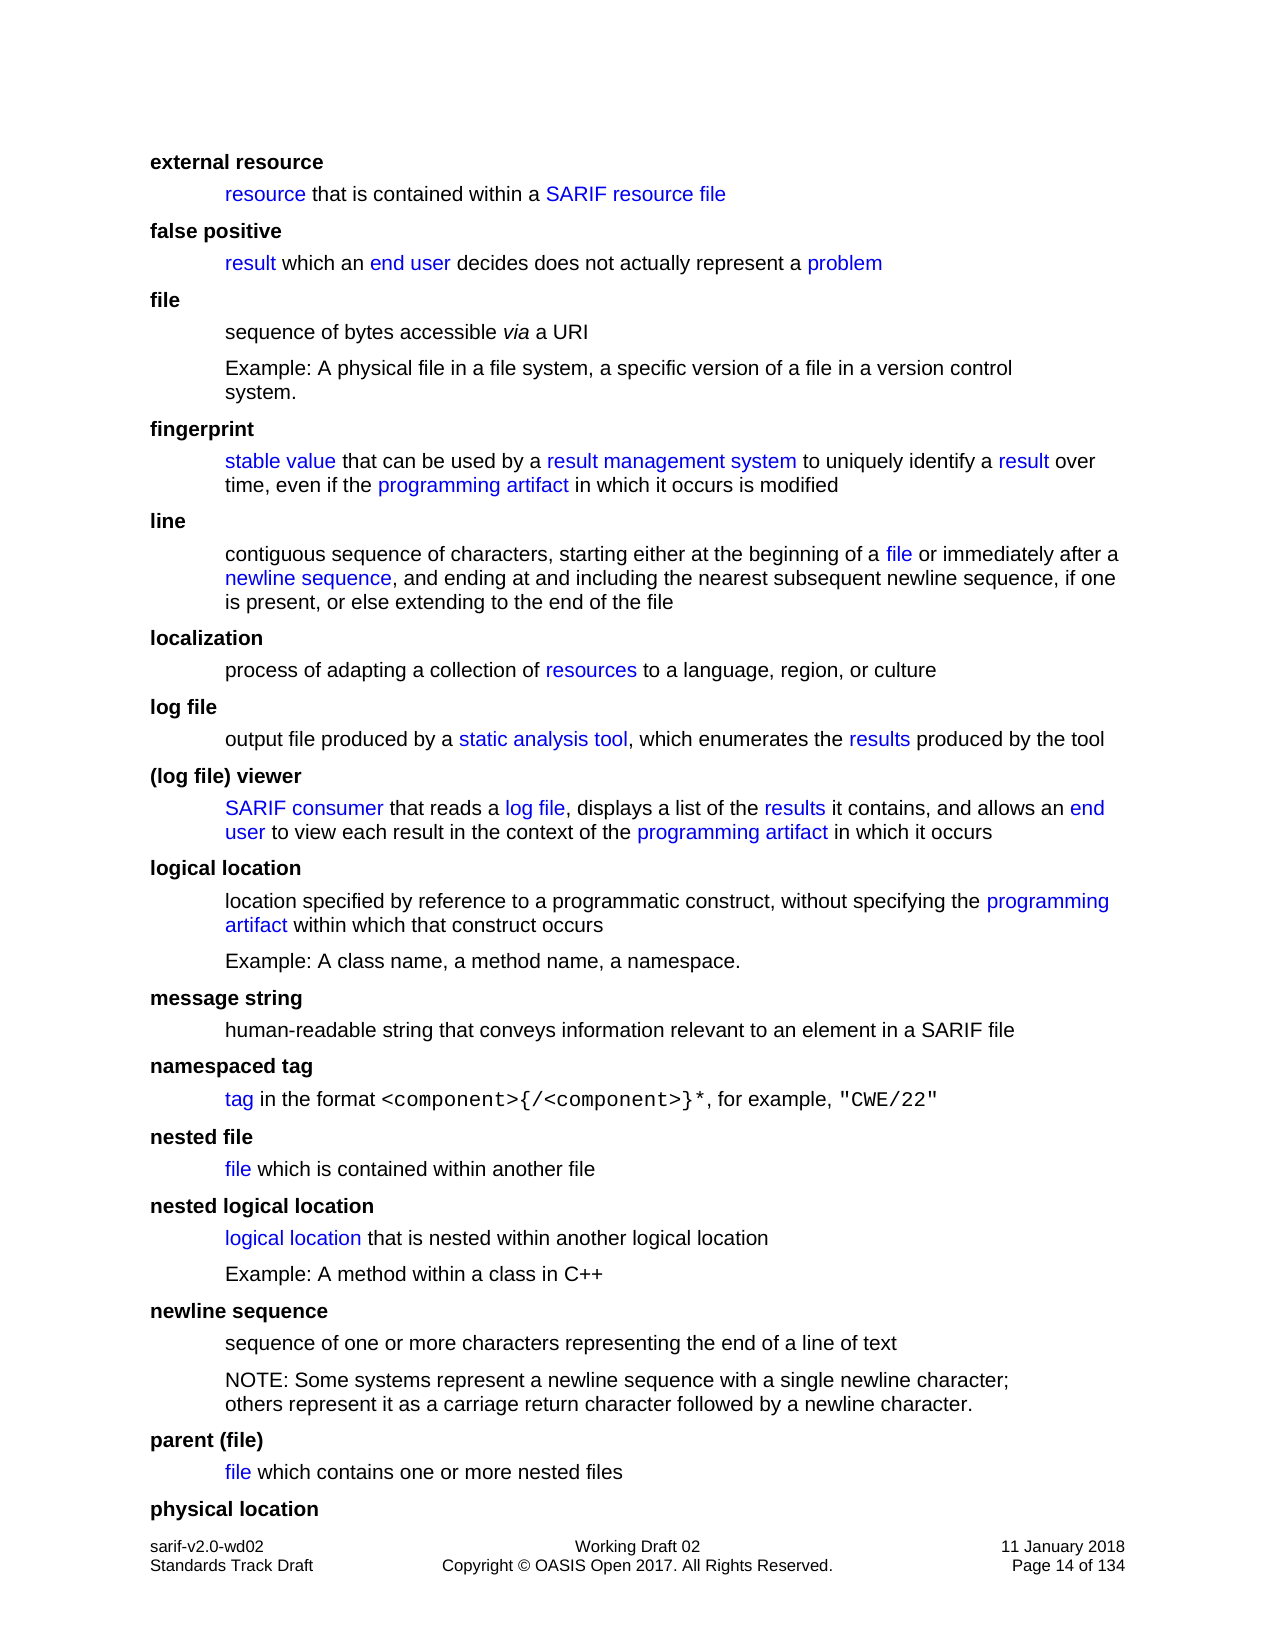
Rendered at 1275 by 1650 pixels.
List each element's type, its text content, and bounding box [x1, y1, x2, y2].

text file [150, 287, 825, 311]
text logical location [150, 856, 825, 880]
text NOTE: Some systems represent a newline sequence with a single newline character; others represent it as a carriage return character followed by a newline character. [225, 1367, 1050, 1415]
text newline sequence [150, 1299, 825, 1323]
text Example: A physical file in a file system, a specific version of a file in a version control system. [225, 356, 1050, 404]
text physical location [150, 1497, 825, 1521]
text sequence of one or more characters representing the end of a line of text [225, 1331, 1125, 1355]
text contiguous sequence of characters, starting either at the beginning of a file or immediately after a newline sequence, and ending at and including the nearest subsequent newline sequence, if one is present, or else extending to the end of the file [225, 542, 1125, 613]
text log file [150, 695, 825, 719]
text sequence of bytes accessible via a URI [225, 320, 1125, 344]
text line [150, 509, 825, 533]
text message string [150, 985, 825, 1009]
text fingerprint [150, 417, 825, 441]
text resource that is contained within a SARIF resource file [225, 182, 1125, 206]
text tag in the format <component>{/<component>}*, for example, "CWE/22" [225, 1086, 1125, 1112]
text human-readable string that conveys information relevant to an element in a SARIF file [225, 1018, 1125, 1042]
text external resource [150, 150, 825, 174]
text localization [150, 626, 825, 650]
text Example: A method within a class in C++ [225, 1262, 1050, 1286]
text file which is contained within another file [225, 1157, 1125, 1181]
text nested file [150, 1125, 825, 1149]
text parent (file) [150, 1428, 825, 1452]
text result which an end user decides does not actually represent a problem [225, 251, 1125, 275]
text location specified by reference to a programmatic construct, without specifying the programming artifact within which that construct occurs [225, 888, 1125, 936]
text stable value that can be used by a result management system to uniquely identify a result over time, even if the programming artifact in which it occurs is modified [225, 449, 1125, 497]
text Example: A class name, a method name, a namespace. [225, 949, 1050, 973]
text logical location that is nested within another logical location [225, 1226, 1125, 1250]
text process of adapting a collection of resources to a language, region, or culture [225, 658, 1125, 682]
text false positive [150, 219, 825, 243]
text SARIF consumer that reads a log file, displays a list of the results it contains, and allows an end user to view each result in the context of the programming artifact in which it occurs [225, 796, 1125, 844]
text file which contains one or more nested files [225, 1460, 1125, 1484]
text (log file) viewer [150, 763, 825, 787]
text nested logical location [150, 1193, 825, 1217]
text namespaced tag [150, 1054, 825, 1078]
text output file produced by a static analysis tool, which enumerates the results produced by the tool [225, 727, 1125, 751]
